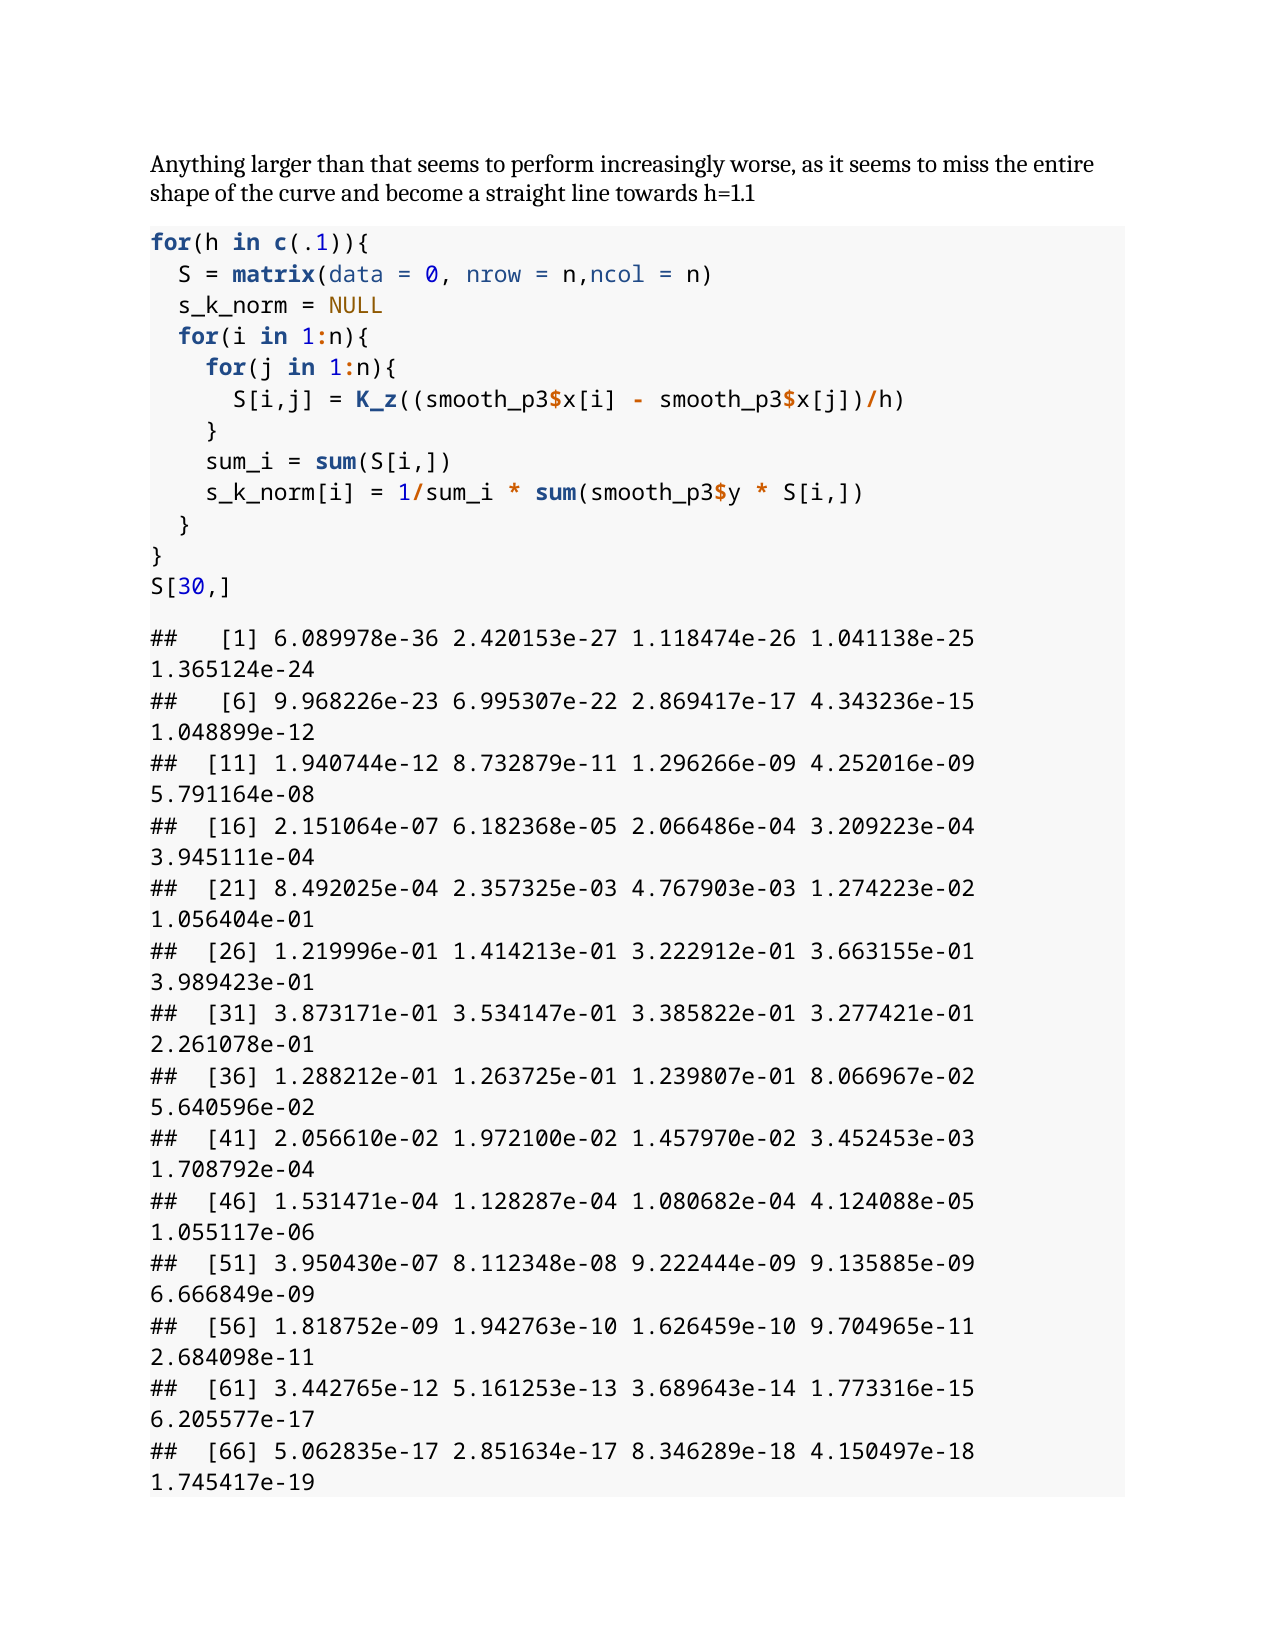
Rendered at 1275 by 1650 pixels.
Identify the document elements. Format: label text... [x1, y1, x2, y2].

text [150, 622, 1125, 1497]
text for(h in c(.1)){ S = matrix(data = 0, nrow = n,ncol = n) s_k_norm = NULL for(i in 1:n){ for(j in 1:n){ S[i,j] = K_z((smooth_p3$x[i] - smooth_p3$x[j])/h) } sum_i = sum(S[i,]) s_k_norm[i] = 1/sum_i * sum(smooth_p3$y * S[i,]) } } S[30,] [150, 226, 1125, 601]
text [150, 150, 1125, 207]
